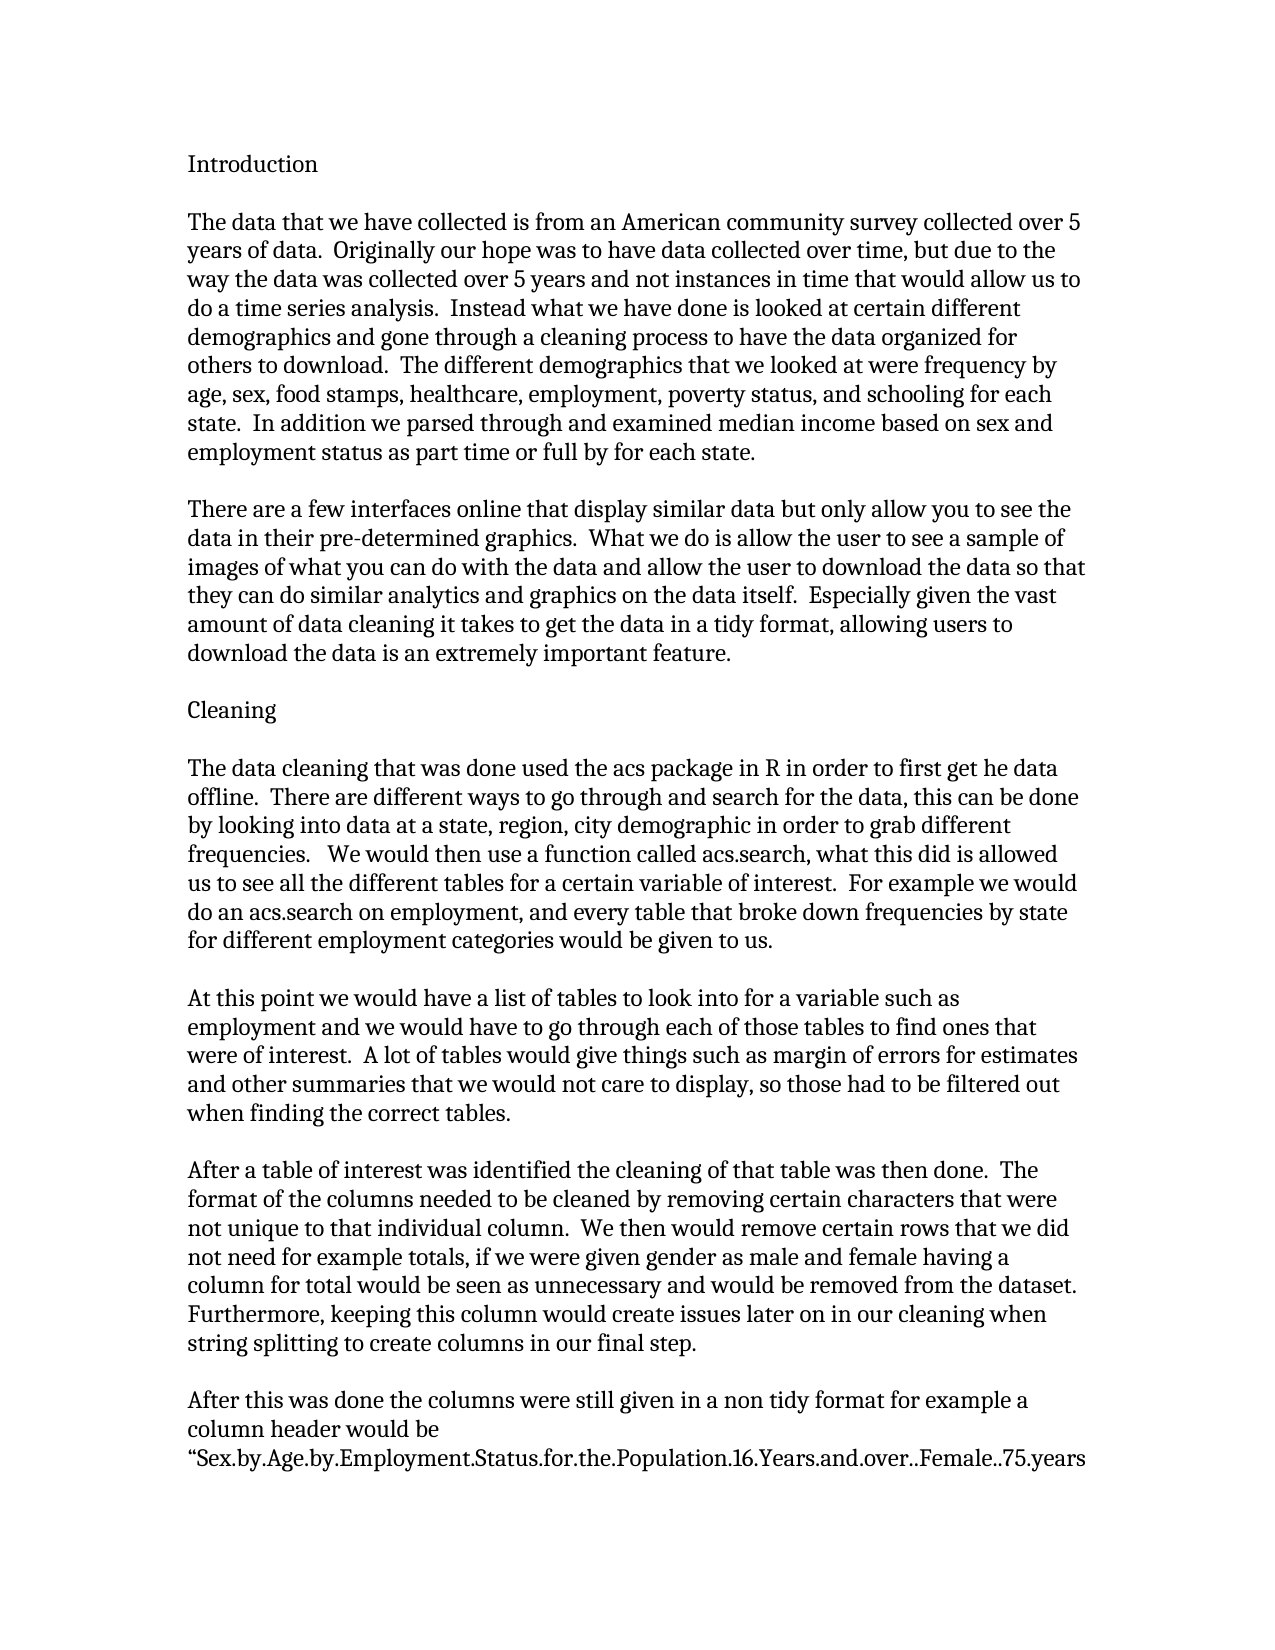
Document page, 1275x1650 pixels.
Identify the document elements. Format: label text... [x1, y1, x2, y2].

text The data cleaning that was done used the acs package in R in order to first get he data offline. There are different ways to go through and search for the data, this can be done by looking into data at a state, region, city demographic in order to grab different frequencies. We would then use a function called acs.search, what this did is allowed us to see all the different tables for a certain variable of interest. For example we would do an acs.search on employment, and every table that broke down frequencies by state for different employment categories would be given to us. [187, 754, 1087, 955]
text Cleaning [187, 696, 1087, 725]
text After a table of interest was identified the cleaning of that table was then done. The format of the columns needed to be cleaned by removing certain characters that were not unique to that individual column. We then would remove certain rows that we did not need for example totals, if we were given gender as male and female having a column for total would be seen as unnecessary and would be removed from the dataset. Furthermore, keeping this column would create issues later on in our cleaning when string splitting to create columns in our final step. [187, 1156, 1087, 1357]
text The data that we have collected is from an American community survey collected over 5 years of data. Originally our hope was to have data collected over time, but due to the way the data was collected over 5 years and not instances in time that would allow us to do a time series analysis. Instead what we have done is looked at certain different demographics and gone through a cleaning process to have the data organized for others to download. The different demographics that we looked at were frequency by age, sex, food stamps, healthcare, employment, poverty status, and schooling for each state. In addition we parsed through and examined median income based on sex and employment status as part time or full by for each state. [187, 207, 1087, 466]
text At this point we would have a list of tables to look into for a variable such as employment and we would have to go through each of those tables to find ones that were of interest. A lot of tables would give things such as margin of errors for estimates and other summaries that we would not care to display, so those had to be filtered out when finding the correct tables. [187, 984, 1087, 1127]
text There are a few interfaces online that display similar data but only allow you to see the data in their pre-determined graphics. What we do is allow the user to see a sample of images of what you can do with the data and allow the user to download the data so that they can do similar analytics and graphics on the data itself. Especially given the vast amount of data cleaning it takes to get the data in a tidy format, allowing users to download the data is an extremely important feature. [187, 495, 1087, 667]
text Introduction [187, 150, 1087, 179]
